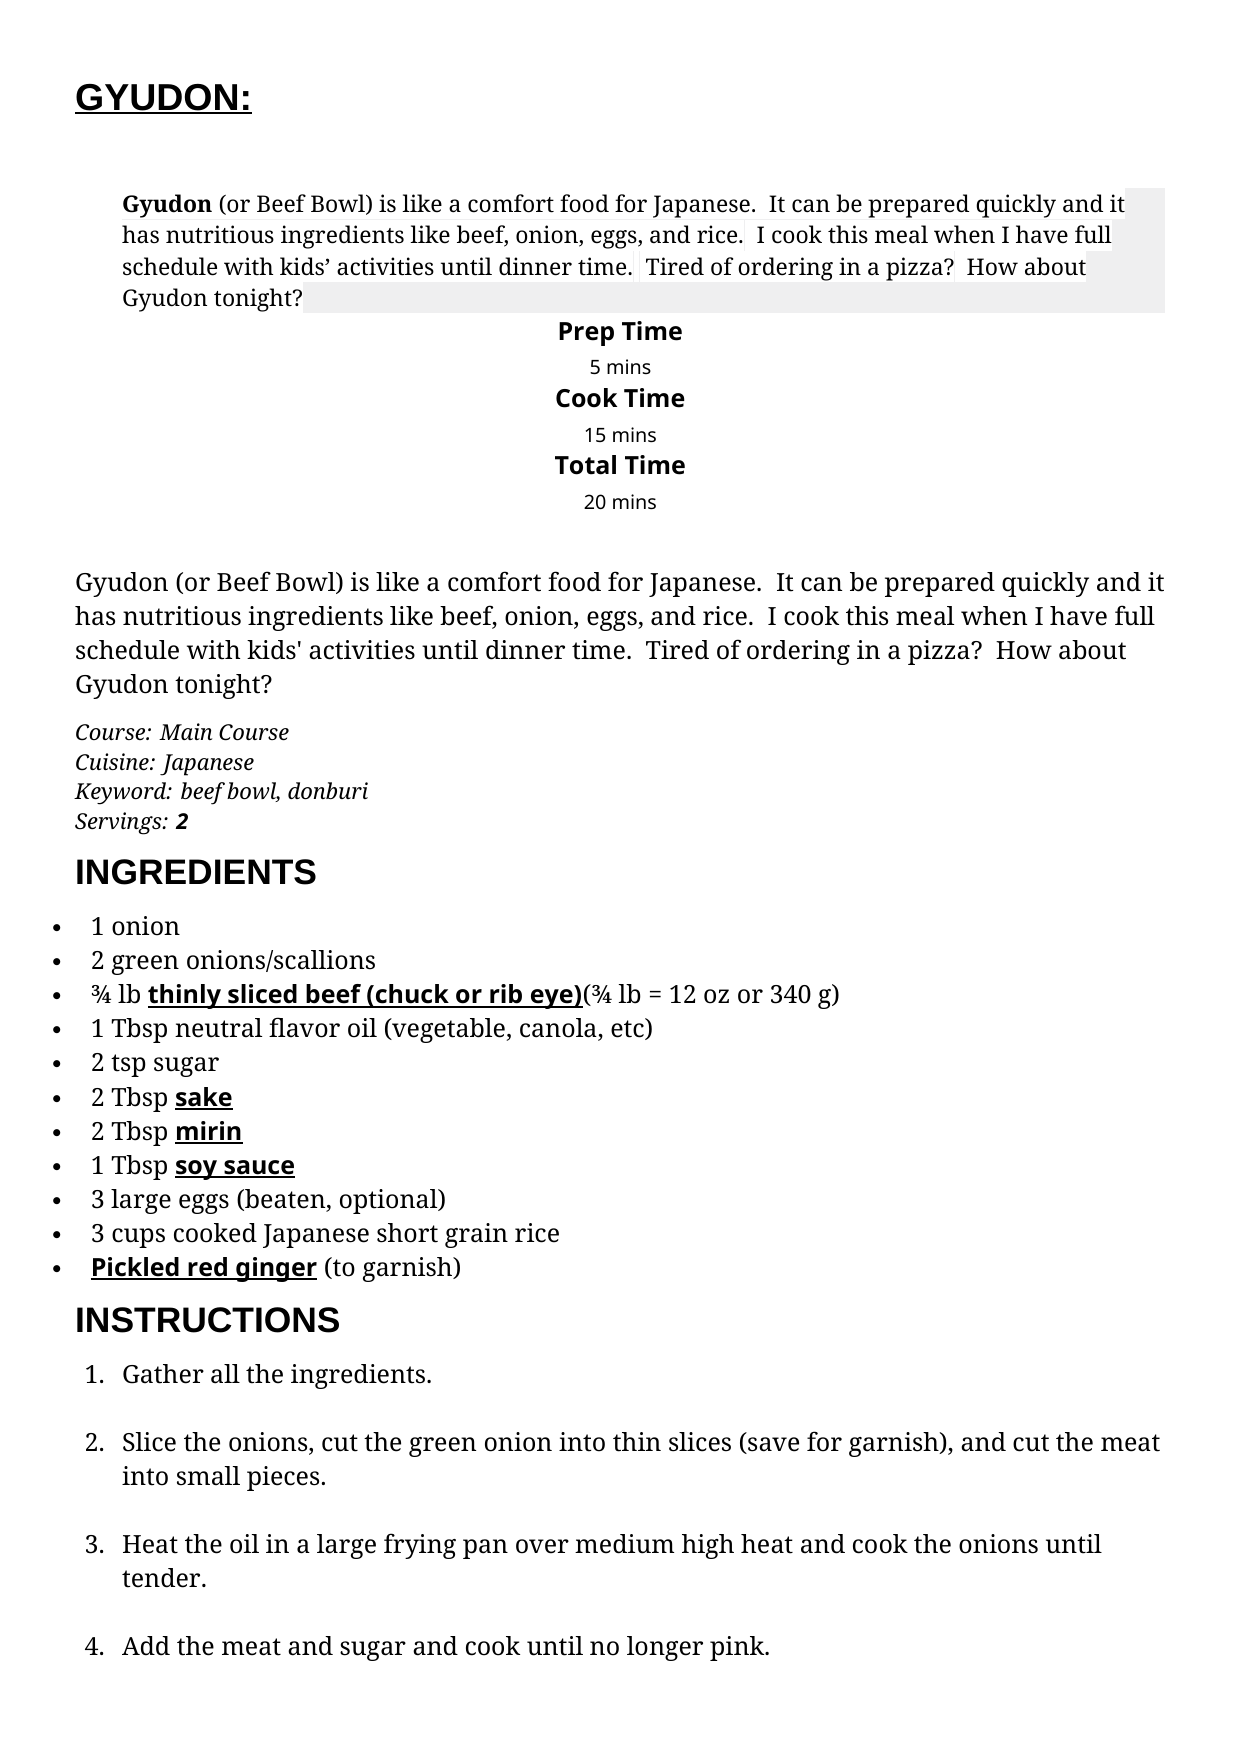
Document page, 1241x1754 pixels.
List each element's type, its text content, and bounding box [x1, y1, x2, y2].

list Add the meat and sugar and cook until no longer pink. [84, 1629, 1165, 1663]
text Course: Main Course [75, 717, 1165, 746]
list 3 cups cooked Japanese short grain rice [53, 1215, 1165, 1249]
text 5 mins [75, 353, 1165, 381]
text Gyudon (or Beef Bowl) is like a comfort food for Japanese. It can be prepared quickly and it has nutritious ingredients like beef, onion, eggs, and rice. I cook this meal when I have full schedule with kids' activities until dinner time. Tired of ordering in a pizza? How about Gyudon tonight? [75, 565, 1165, 701]
text Servings: 2 [75, 806, 1165, 836]
list 2 Tbsp sake [53, 1079, 1165, 1113]
list 2 tsp sugar [53, 1045, 1165, 1079]
list 2 Tbsp mirin [53, 1113, 1165, 1147]
list ¾ lb thinly sliced beef (chuck or rib eye)(¾ lb = 12 oz or 340 g) [53, 977, 1165, 1011]
text GYUDON: [75, 75, 1165, 118]
text 15 mins [75, 421, 1165, 448]
list 3 large eggs (beaten, optional) [53, 1181, 1165, 1215]
text Cuisine: Japanese [75, 746, 1165, 776]
text Keyword: beef bowl, donburi [75, 776, 1165, 806]
text INGREDIENTS [75, 851, 1165, 892]
list Slice the onions, cut the green onion into thin slices (save for garnish), and cut the meat into small pieces. [84, 1425, 1165, 1493]
list 1 onion [53, 909, 1165, 943]
text 20 mins [75, 488, 1165, 515]
text Cook Time [75, 381, 1165, 414]
text INSTRUCTIONS [75, 1299, 1165, 1340]
list Heat the oil in a large frying pan over medium high heat and cook the onions until tender. [84, 1527, 1165, 1595]
text Gyudon (or Beef Bowl) is like a comfort food for Japanese. It can be prepared quickly and it has nutritious ingredients like beef, onion, eggs, and rice. I cook this meal when I have full schedule with kids’ activities until dinner time. Tired of ordering in a pizza? How about Gyudon tonight? [122, 188, 1165, 313]
list 1 Tbsp soy sauce [53, 1147, 1165, 1181]
text Prep Time [75, 313, 1165, 347]
list 1 Tbsp neutral flavor oil (vegetable, canola, etc) [53, 1011, 1165, 1045]
list Gather all the ingredients. [84, 1357, 1165, 1391]
text Total Time [75, 448, 1165, 482]
list 2 green onions/scallions [53, 943, 1165, 977]
list Pickled red ginger (to garnish) [53, 1249, 1165, 1283]
